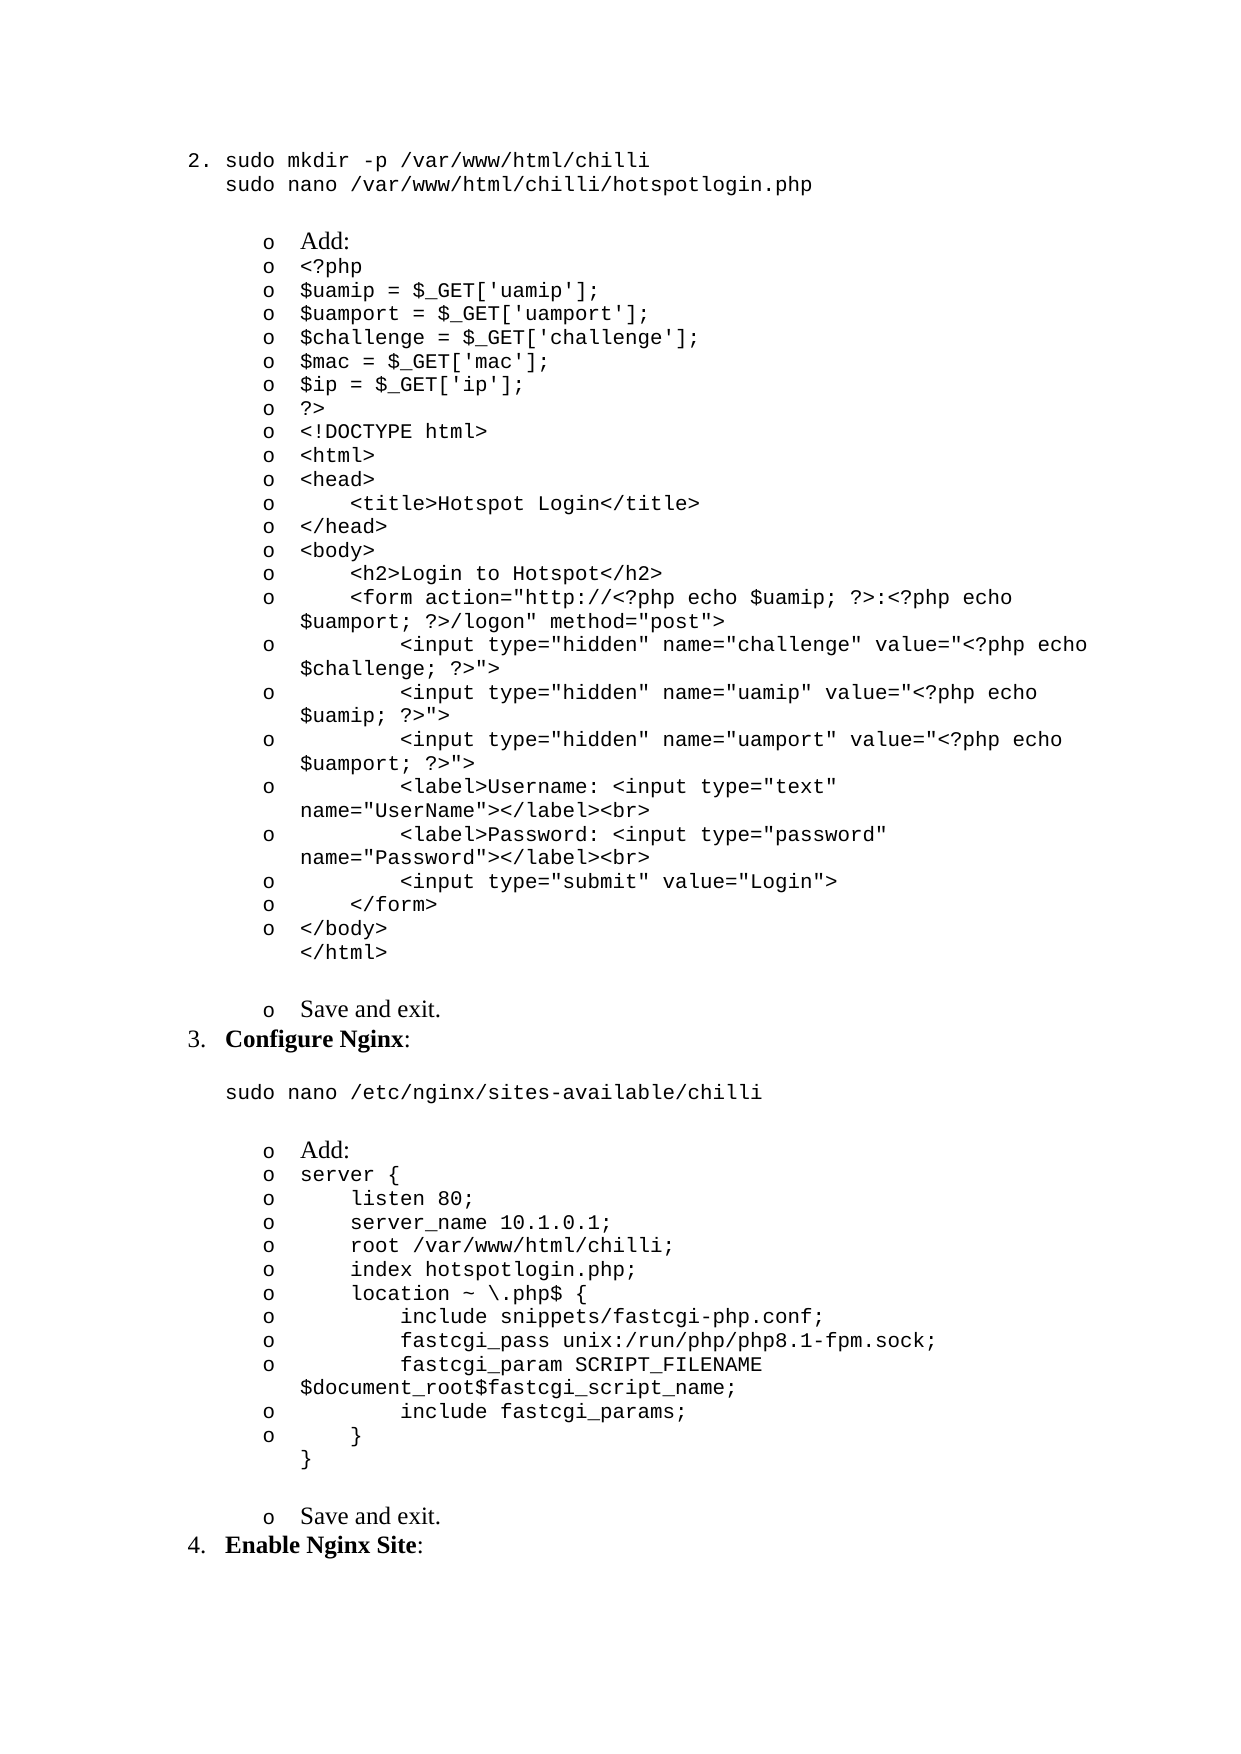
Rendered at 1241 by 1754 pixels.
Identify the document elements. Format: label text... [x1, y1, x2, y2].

list <input type="hidden" name="uamport" value="<?php echo $uamport; ?>"> [262, 729, 1090, 776]
list <!DOCTYPE html> [262, 422, 1090, 445]
list $challenge = $_GET['challenge']; [262, 327, 1090, 351]
list <form action="http://<?php echo $uamip; ?>:<?php echo $uamport; ?>/logon" method="post"> [262, 587, 1090, 634]
list <html> [262, 445, 1090, 469]
list <label>Username: <input type="text" name="UserName"></label><br> [262, 776, 1090, 823]
list } [262, 1424, 1090, 1448]
list listen 80; [262, 1188, 1090, 1212]
text </html> [300, 942, 1090, 965]
list </form> [262, 894, 1090, 918]
list include fastcgi_params; [262, 1401, 1090, 1424]
list include snippets/fastcgi-php.conf; [262, 1306, 1090, 1330]
list <?php [262, 256, 1090, 280]
list Add: [262, 1135, 1090, 1164]
list $ip = $_GET['ip']; [262, 374, 1090, 398]
list $mac = $_GET['mac']; [262, 351, 1090, 374]
text } [300, 1448, 1090, 1472]
list Save and exit. [262, 1501, 1090, 1531]
list <body> [262, 540, 1090, 563]
list <input type="hidden" name="challenge" value="<?php echo $challenge; ?>"> [262, 634, 1090, 682]
list fastcgi_pass unix:/run/php/php8.1-fpm.sock; [262, 1330, 1090, 1354]
list <input type="submit" value="Login"> [262, 871, 1090, 894]
list Enable Nginx Site: [187, 1531, 1090, 1559]
list Save and exit. [262, 994, 1090, 1024]
list Add: [262, 226, 1090, 256]
list $uamport = $_GET['uamport']; [262, 303, 1090, 327]
list $uamip = $_GET['uamip']; [262, 280, 1090, 303]
list ?> [262, 398, 1090, 422]
text sudo nano /var/www/html/chilli/hotspotlogin.php [225, 174, 1090, 197]
list server { [262, 1164, 1090, 1188]
list root /var/www/html/chilli; [262, 1235, 1090, 1259]
list Configure Nginx: [187, 1024, 1090, 1053]
list <h2>Login to Hotspot</h2> [262, 563, 1090, 587]
list </head> [262, 516, 1090, 540]
list <title>Hotspot Login</title> [262, 492, 1090, 516]
list <head> [262, 469, 1090, 492]
list <input type="hidden" name="uamip" value="<?php echo $uamip; ?>"> [262, 682, 1090, 729]
list </body> [262, 918, 1090, 942]
list sudo mkdir -p /var/www/html/chilli [187, 150, 1090, 174]
list index hotspotlogin.php; [262, 1259, 1090, 1283]
text sudo nano /etc/nginx/sites-available/chilli [225, 1082, 1090, 1106]
list server_name 10.1.0.1; [262, 1212, 1090, 1235]
list location ~ \.php$ { [262, 1283, 1090, 1306]
list fastcgi_param SCRIPT_FILENAME $document_root$fastcgi_script_name; [262, 1354, 1090, 1401]
list <label>Password: <input type="password" name="Password"></label><br> [262, 823, 1090, 871]
